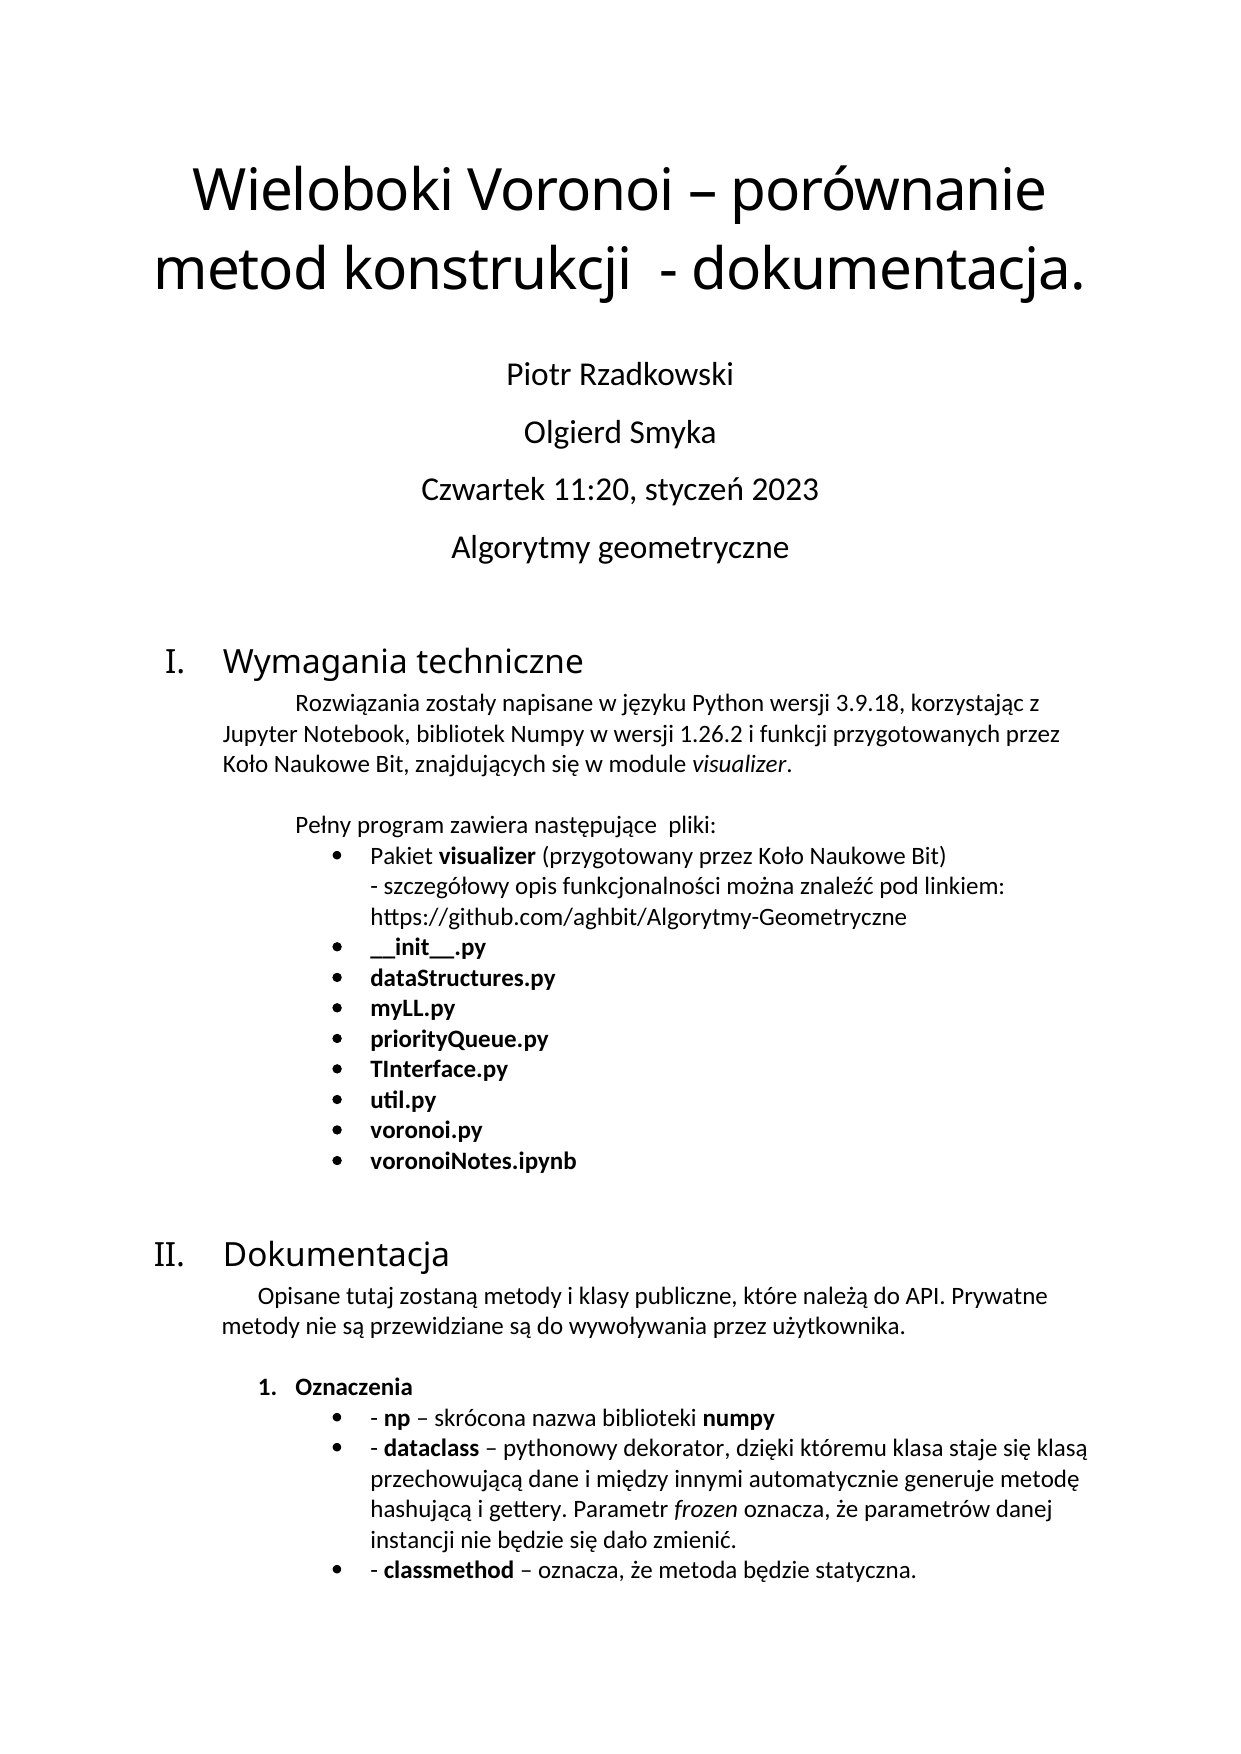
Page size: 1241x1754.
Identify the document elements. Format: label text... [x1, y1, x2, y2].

text Piotr Rzadkowski [148, 353, 1093, 394]
list __init__.py [333, 931, 1093, 962]
list Pakiet visualizer (przygotowany przez Koło Naukowe Bit) [333, 840, 1093, 870]
list util.py [333, 1084, 1093, 1114]
list myLL.py [333, 992, 1093, 1023]
text Rozwiązania zostały napisane w języku Python wersji 3.9.18, korzystając z Jupyter Notebook, bibliotek Numpy w wersji 1.26.2 i funkcji przygotowanych przez Koło Naukowe Bit, znajdujących się w module visualizer. [223, 687, 1093, 779]
title Wieloboki Voronoi – porównanie metod konstrukcji - dokumentacja. [148, 148, 1093, 307]
list TInterface.py [333, 1053, 1093, 1084]
text Pełny program zawiera następujące pliki: [223, 809, 1093, 840]
list Oznaczenia [258, 1372, 1093, 1402]
list voronoi.py [333, 1114, 1093, 1145]
list voronoiNotes.ipynb [333, 1145, 1093, 1176]
text Algorytmy geometryczne [148, 526, 1093, 566]
text Czwartek 11:20, styczeń 2023 [148, 468, 1093, 509]
text Olgierd Smyka [148, 411, 1093, 452]
text - szczegółowy opis funkcjonalności można znaleźć pod linkiem: https://github.com/aghbit/Algorytmy-Geometryczne [370, 870, 1093, 931]
list - classmethod – oznacza, że metoda będzie statyczna. [333, 1555, 1093, 1585]
list - np – skrócona nazwa biblioteki numpy [333, 1402, 1093, 1433]
text Opisane tutaj zostaną metody i klasy publiczne, które należą do API. Prywatne metody nie są przewidziane są do wywoływania przez użytkownika. [221, 1280, 1093, 1341]
subtitle Wymagania techniczne [185, 638, 1093, 684]
list priorityQueue.py [333, 1023, 1093, 1053]
list dataStructures.py [333, 962, 1093, 992]
subtitle Dokumentacja [185, 1231, 1093, 1276]
